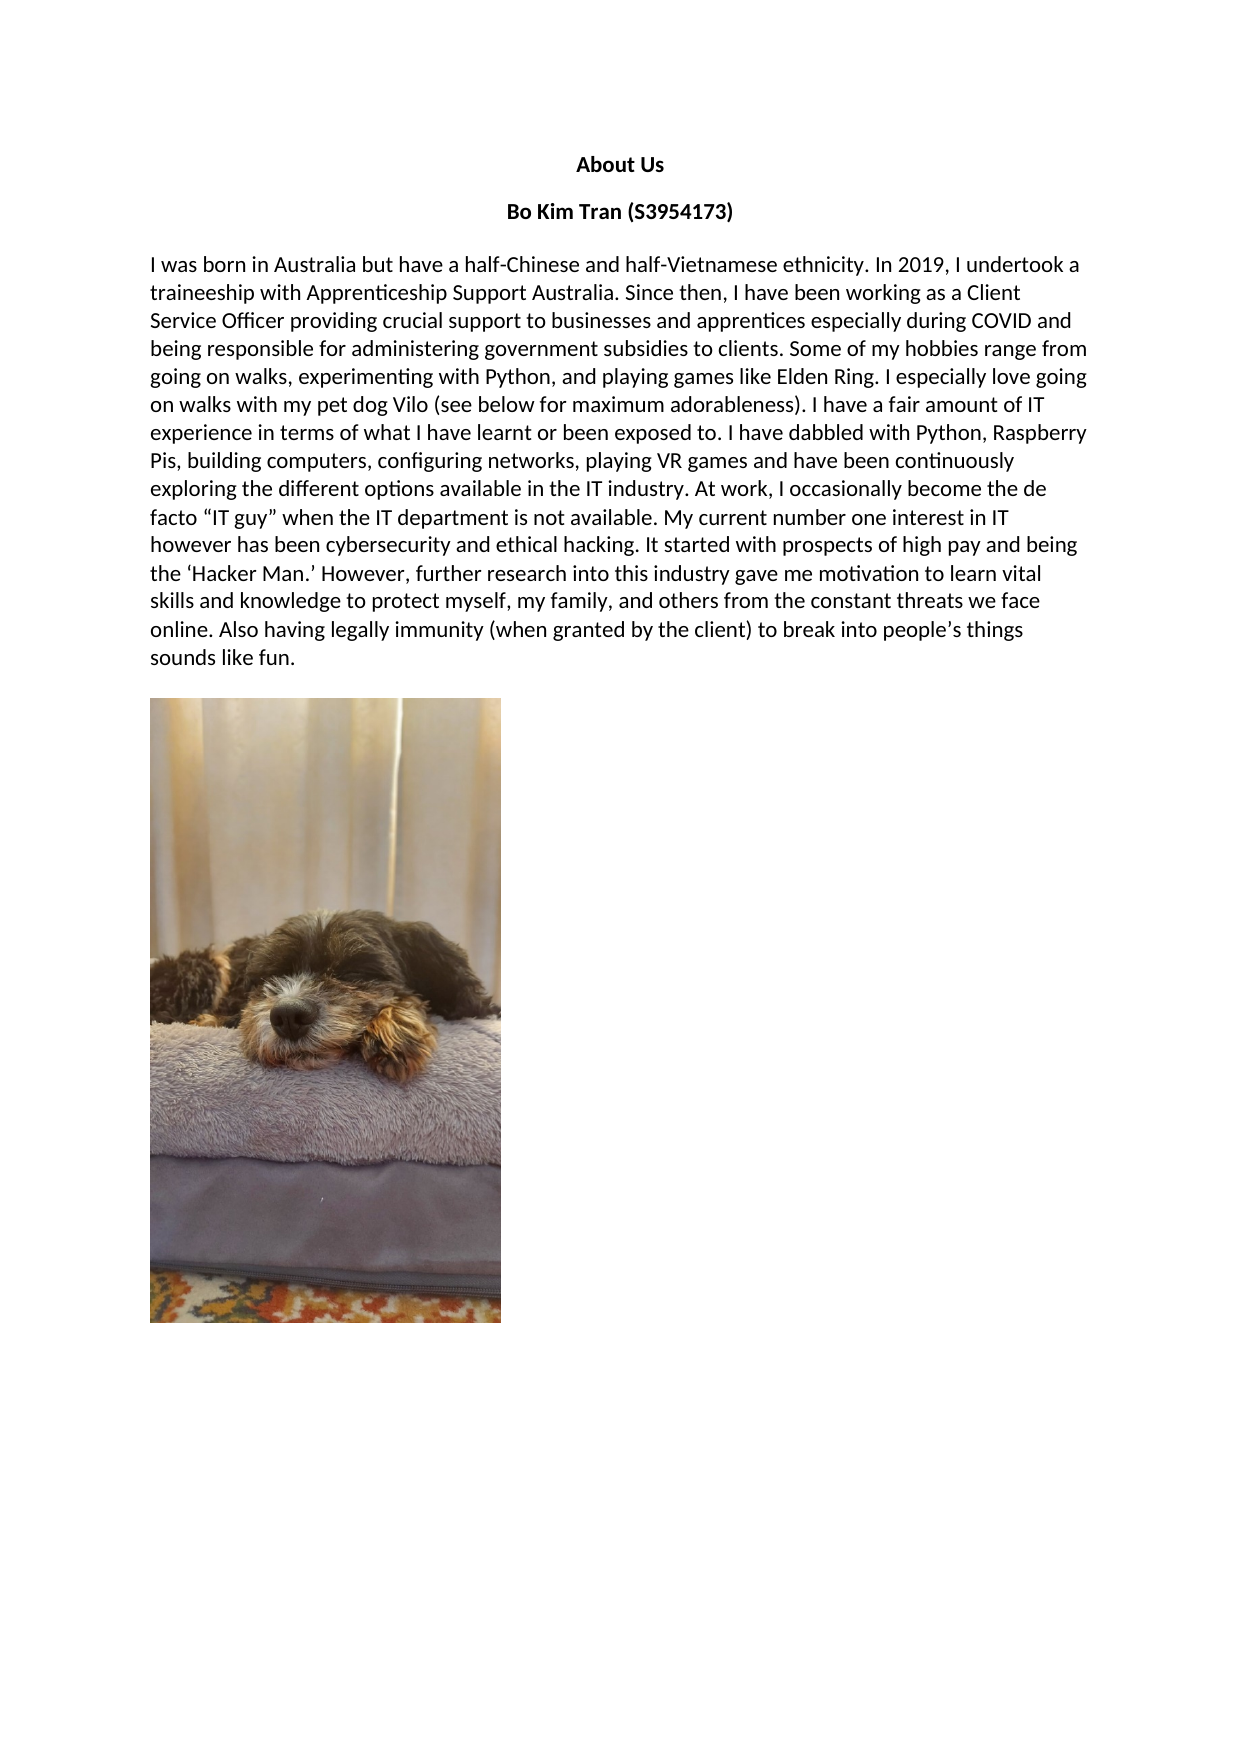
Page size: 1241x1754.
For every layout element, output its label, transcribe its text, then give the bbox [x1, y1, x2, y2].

text I was born in Australia but have a half-Chinese and half-Vietnamese ethnicity. In 2019, I undertook a traineeship with Apprenticeship Support Australia. Since then, I have been working as a Client Service Officer providing crucial support to businesses and apprentices especially during COVID and being responsible for administering government subsidies to clients. Some of my hobbies range from going on walks, experimenting with Python, and playing games like Elden Ring. I especially love going on walks with my pet dog Vilo (see below for maximum adorableness). I have a fair amount of IT experience in terms of what I have learnt or been exposed to. I have dabbled with Python, Raspberry Pis, building computers, configuring networks, playing VR games and have been continuously exploring the different options available in the IT industry. At work, I occasionally become the de facto “IT guy” when the IT department is not available. My current number one interest in IT however has been cybersecurity and ethical hacking. It started with prospects of high pay and being the ‘Hacker Man.’ However, further research into this industry gave me motivation to learn vital skills and knowledge to protect myself, my family, and others from the constant threats we face online. Also having legally immunity (when granted by the client) to break into people’s things sounds like fun. [150, 250, 1090, 671]
picture [150, 698, 501, 1323]
text Bo Kim Tran (S3954173) [150, 197, 1090, 225]
text About Us [150, 150, 1090, 178]
